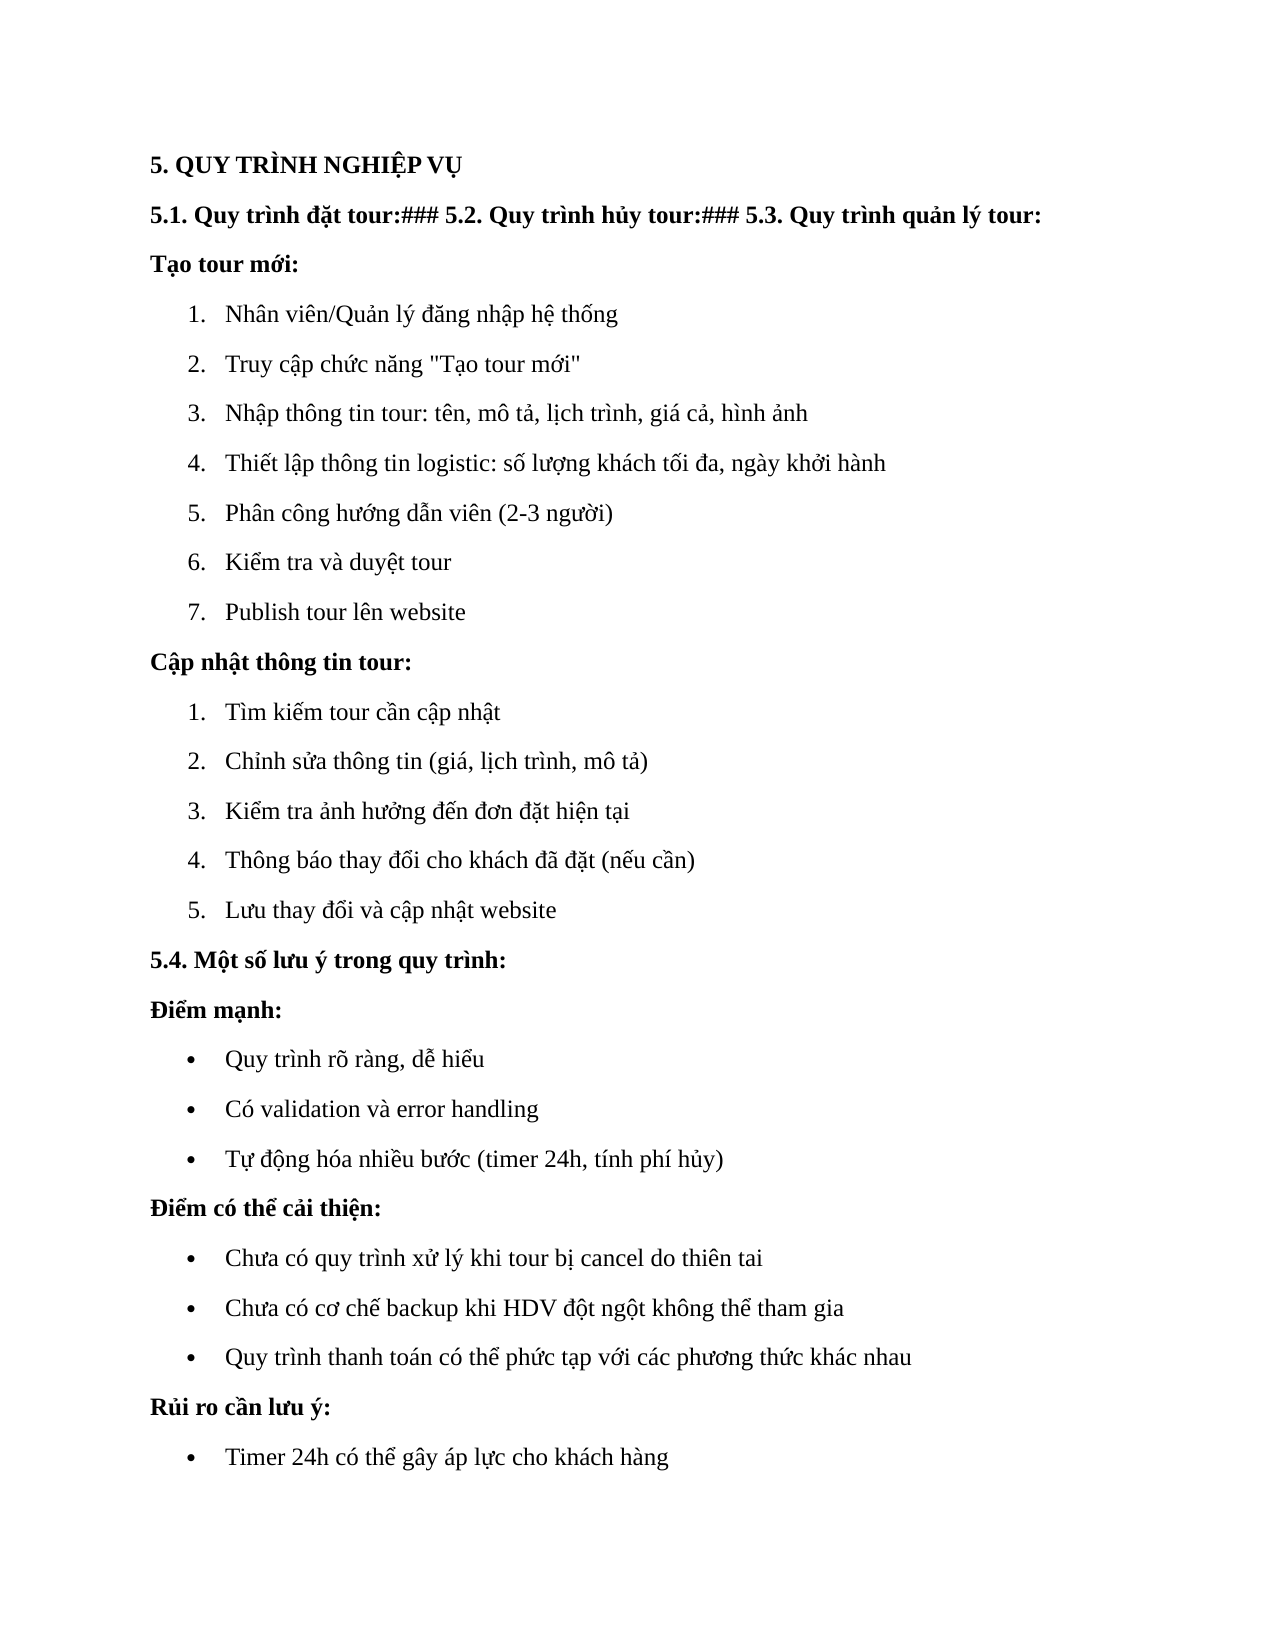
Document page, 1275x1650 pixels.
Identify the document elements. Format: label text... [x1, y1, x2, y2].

list Quy trình thanh toán có thể phức tạp với các phương thức khác nhau [187, 1342, 1125, 1371]
list Phân công hướng dẫn viên (2-3 người) [187, 498, 1125, 527]
text Tạo tour mới: [150, 249, 1125, 278]
list Thông báo thay đổi cho khách đã đặt (nếu cần) [187, 846, 1125, 874]
list Chưa có quy trình xử lý khi tour bị cancel do thiên tai [187, 1243, 1125, 1272]
text Cập nhật thông tin tour: [150, 647, 1125, 676]
text Điểm có thể cải thiện: [150, 1193, 1125, 1222]
list Kiểm tra và duyệt tour [187, 547, 1125, 576]
text 5. QUY TRÌNH NGHIỆP VỤ [150, 150, 1125, 179]
list Chỉnh sửa thông tin (giá, lịch trình, mô tả) [187, 746, 1125, 775]
list Tự động hóa nhiều bước (timer 24h, tính phí hủy) [187, 1144, 1125, 1172]
list Nhân viên/Quản lý đăng nhập hệ thống [187, 299, 1125, 328]
list Publish tour lên website [187, 597, 1125, 626]
text 5.1. Quy trình đặt tour:### 5.2. Quy trình hủy tour:### 5.3. Quy trình quản lý tour: [150, 200, 1125, 228]
list Quy trình rõ ràng, dễ hiểu [187, 1044, 1125, 1073]
text Điểm mạnh: [150, 995, 1125, 1023]
list Tìm kiếm tour cần cập nhật [187, 697, 1125, 725]
list Có validation và error handling [187, 1094, 1125, 1123]
list Kiểm tra ảnh hưởng đến đơn đặt hiện tại [187, 796, 1125, 825]
list Lưu thay đổi và cập nhật website [187, 895, 1125, 924]
list Nhập thông tin tour: tên, mô tả, lịch trình, giá cả, hình ảnh [187, 398, 1125, 427]
text Rủi ro cần lưu ý: [150, 1392, 1125, 1421]
list Timer 24h có thể gây áp lực cho khách hàng [187, 1442, 1125, 1471]
text 5.4. Một số lưu ý trong quy trình: [150, 945, 1125, 974]
list Thiết lập thông tin logistic: số lượng khách tối đa, ngày khởi hành [187, 448, 1125, 477]
list Truy cập chức năng "Tạo tour mới" [187, 349, 1125, 377]
list Chưa có cơ chế backup khi HDV đột ngột không thể tham gia [187, 1293, 1125, 1322]
